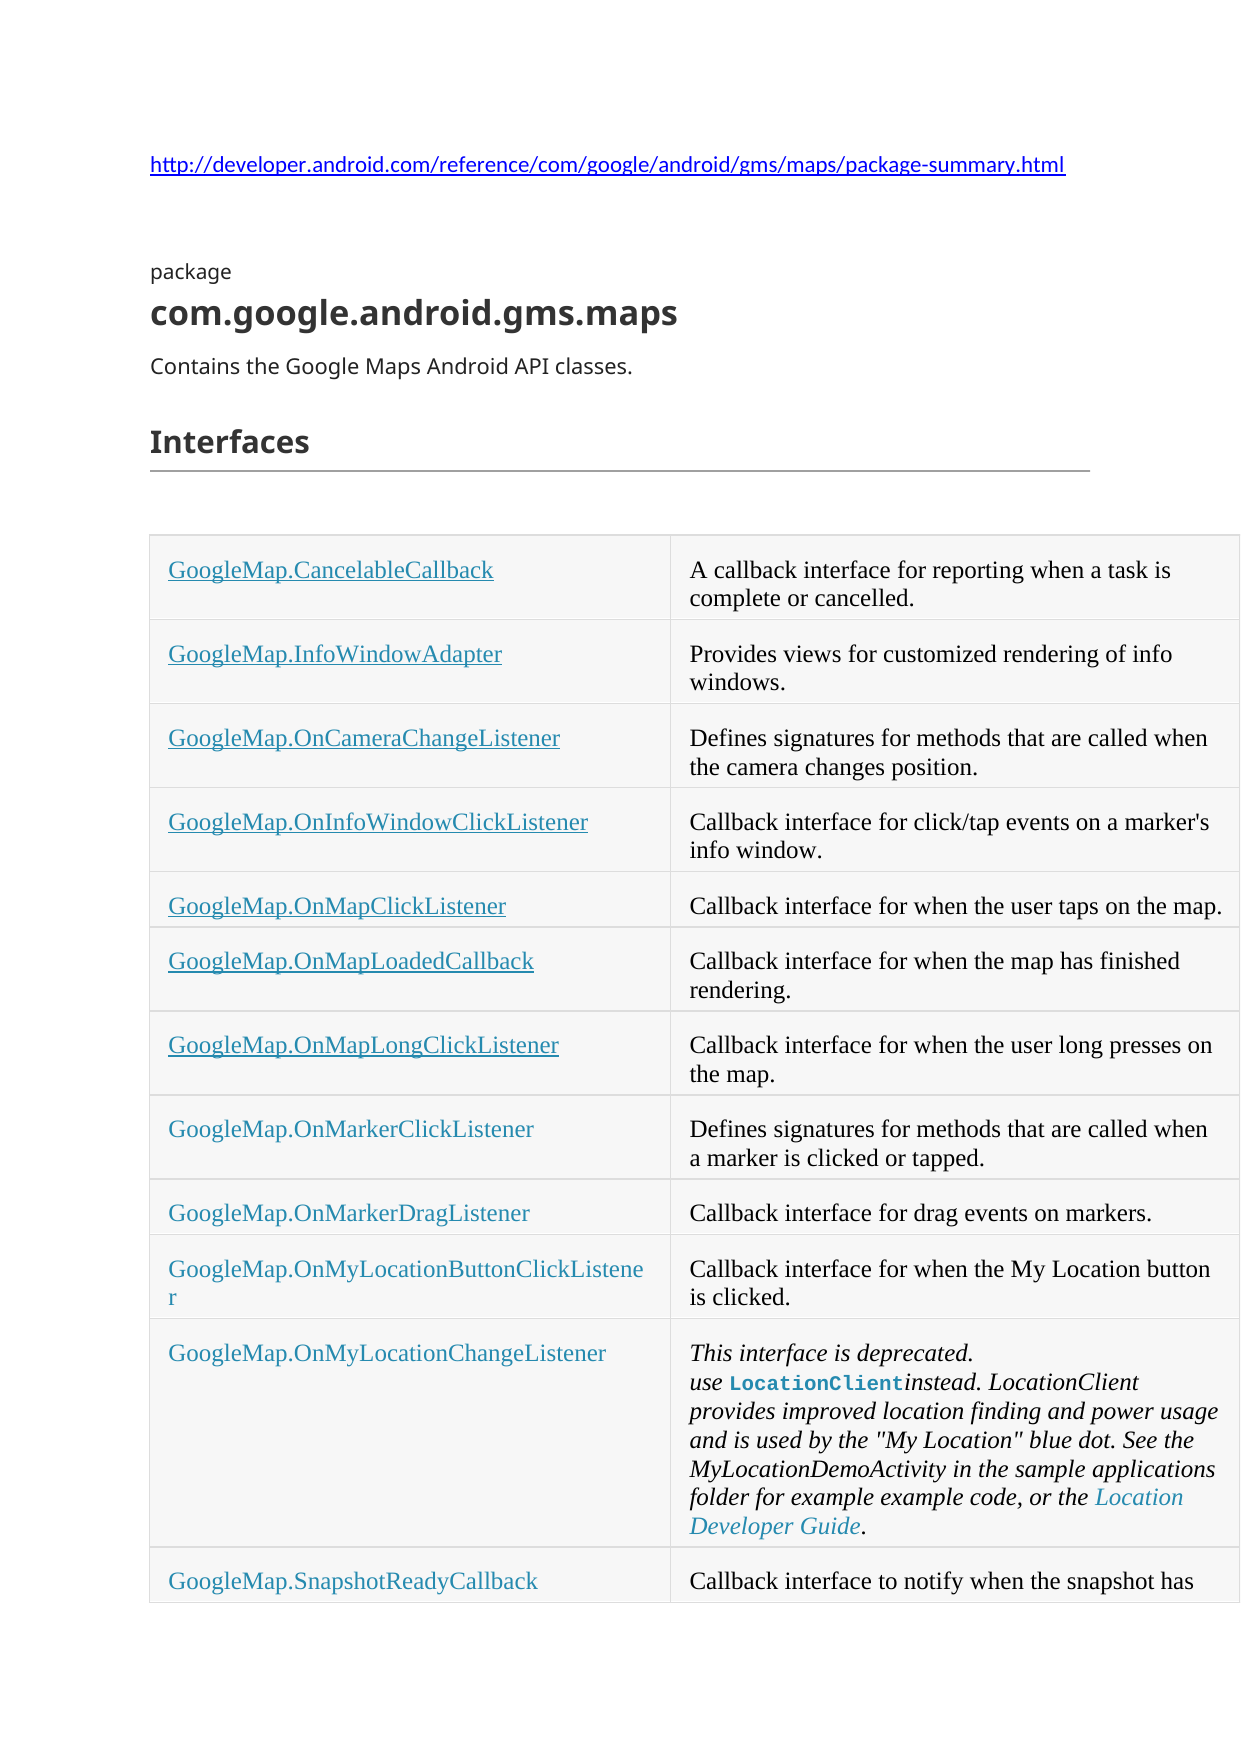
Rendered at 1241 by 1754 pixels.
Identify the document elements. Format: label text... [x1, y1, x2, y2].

table_cell GoogleMap.OnMyLocationButtonClickListener [150, 1235, 670, 1317]
table_cell GoogleMap.OnMapLongClickListener [150, 1012, 670, 1094]
table_cell GoogleMap.OnMyLocationChangeListener [150, 1319, 670, 1546]
text http://developer.android.com/reference/com/google/android/gms/maps/package-summary.html [150, 150, 1090, 178]
table_cell Callback interface for when the map has finished rendering. [671, 928, 1239, 1010]
table_header A callback interface for reporting when a task is complete or cancelled. [671, 536, 1239, 618]
table_header GoogleMap.CancelableCallback [150, 536, 670, 618]
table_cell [671, 1548, 1239, 1601]
table_cell GoogleMap.OnMapLoadedCallback [150, 928, 670, 1010]
table_cell Callback interface for drag events on markers. [671, 1180, 1239, 1233]
table_cell Defines signatures for methods that are called when the camera changes position. [671, 704, 1239, 787]
table_cell GoogleMap.OnMapClickListener [150, 872, 670, 926]
table_cell GoogleMap.InfoWindowAdapter [150, 620, 670, 702]
table_cell This interface is deprecated. use LocationClientinstead. LocationClient provides improved location finding and power usage and is used by the "My Location" blue dot. See the MyLocationDemoActivity in the sample applications folder for example example code, or the Location Developer Guide. [671, 1319, 1239, 1546]
table_cell GoogleMap.OnMarkerDragListener [150, 1180, 670, 1233]
table_cell GoogleMap.OnInfoWindowClickListener [150, 788, 670, 871]
table_cell GoogleMap.OnCameraChangeListener [150, 704, 670, 787]
table_cell Callback interface for when the My Location button is clicked. [671, 1235, 1239, 1317]
text Contains the Google Maps Android API classes. [150, 351, 1090, 381]
table_cell Callback interface for when the user taps on the map. [671, 872, 1239, 926]
text Interfaces [150, 412, 1090, 462]
text package [150, 256, 1090, 286]
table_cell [150, 1548, 670, 1601]
table_cell Defines signatures for methods that are called when a marker is clicked or tapped. [671, 1096, 1239, 1178]
text com.google.android.gms.maps [150, 286, 1090, 336]
table_cell Callback interface for click/tap events on a marker's info window. [671, 788, 1239, 871]
table_cell GoogleMap.OnMarkerClickListener [150, 1096, 670, 1178]
table_cell Provides views for customized rendering of info windows. [671, 620, 1239, 702]
table_cell Callback interface for when the user long presses on the map. [671, 1012, 1239, 1094]
